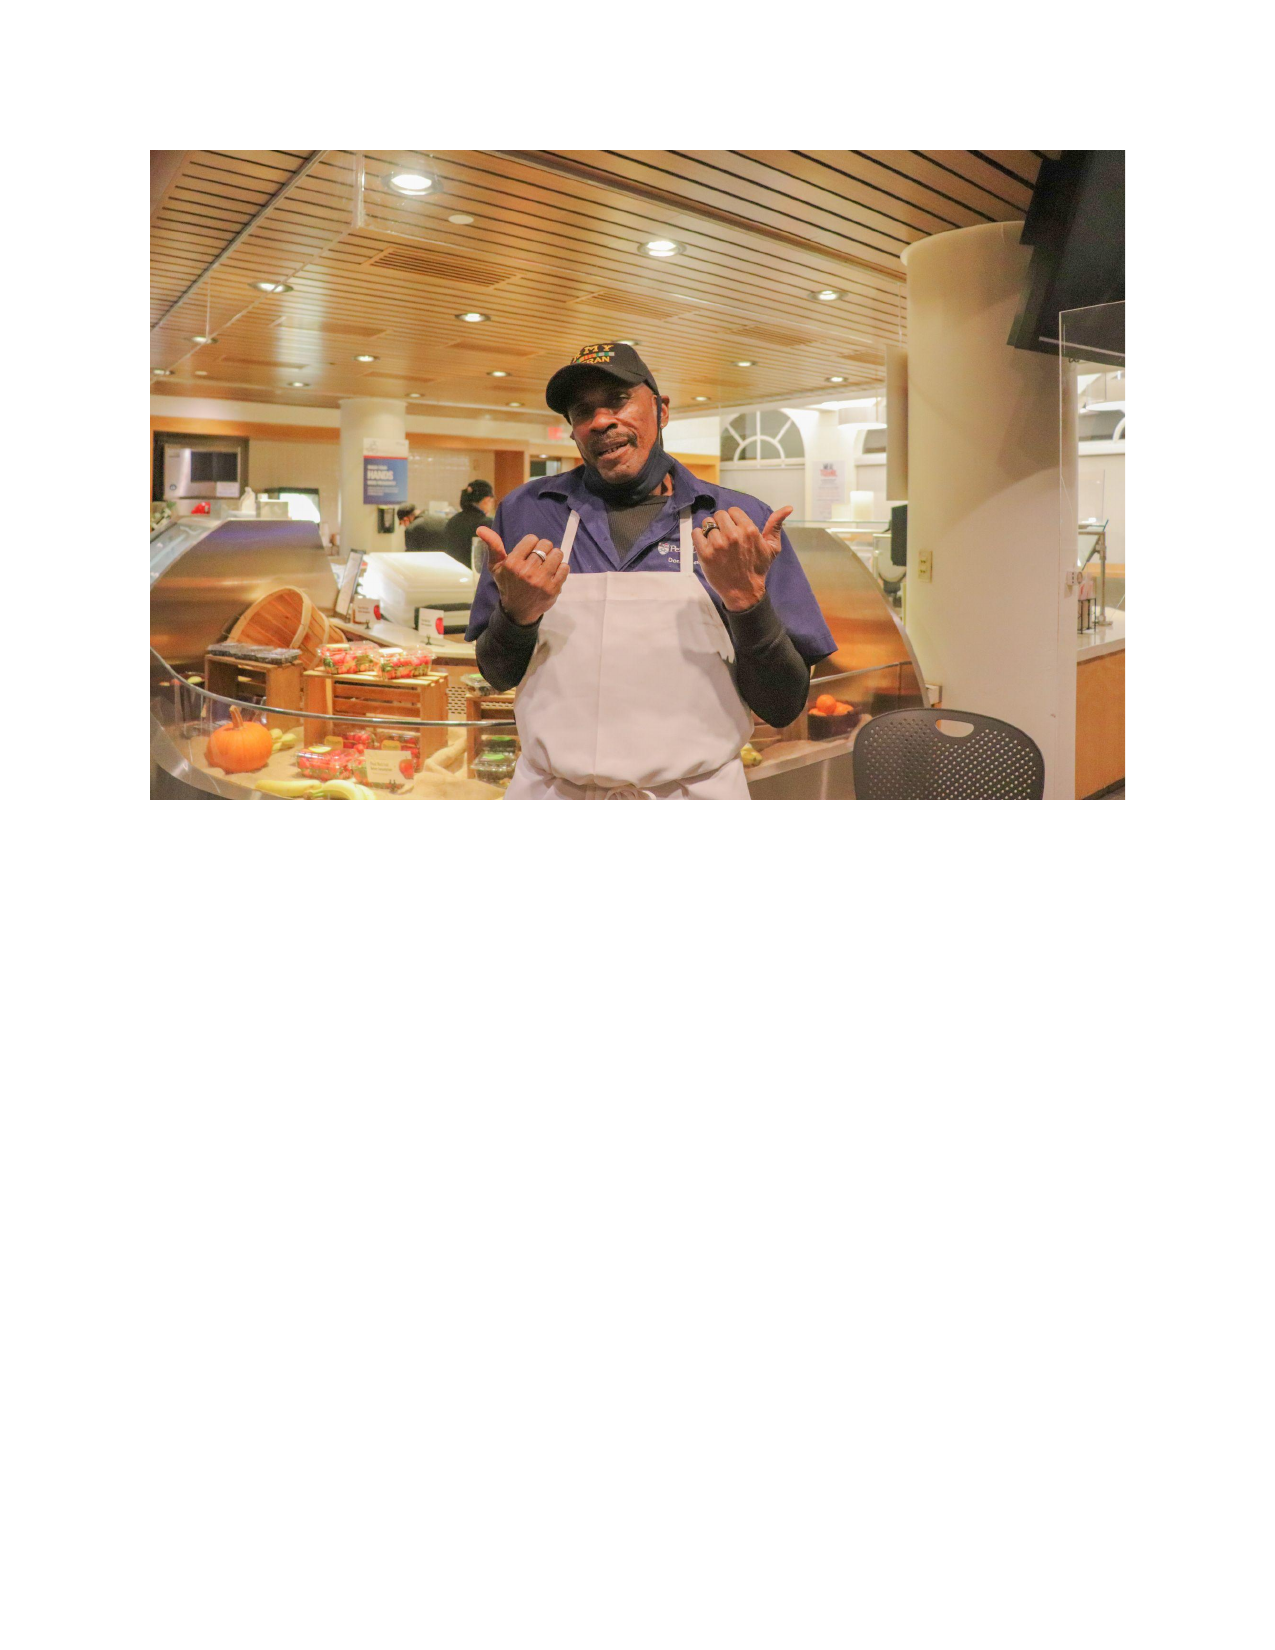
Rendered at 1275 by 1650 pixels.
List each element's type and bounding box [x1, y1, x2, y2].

picture [150, 150, 1125, 800]
